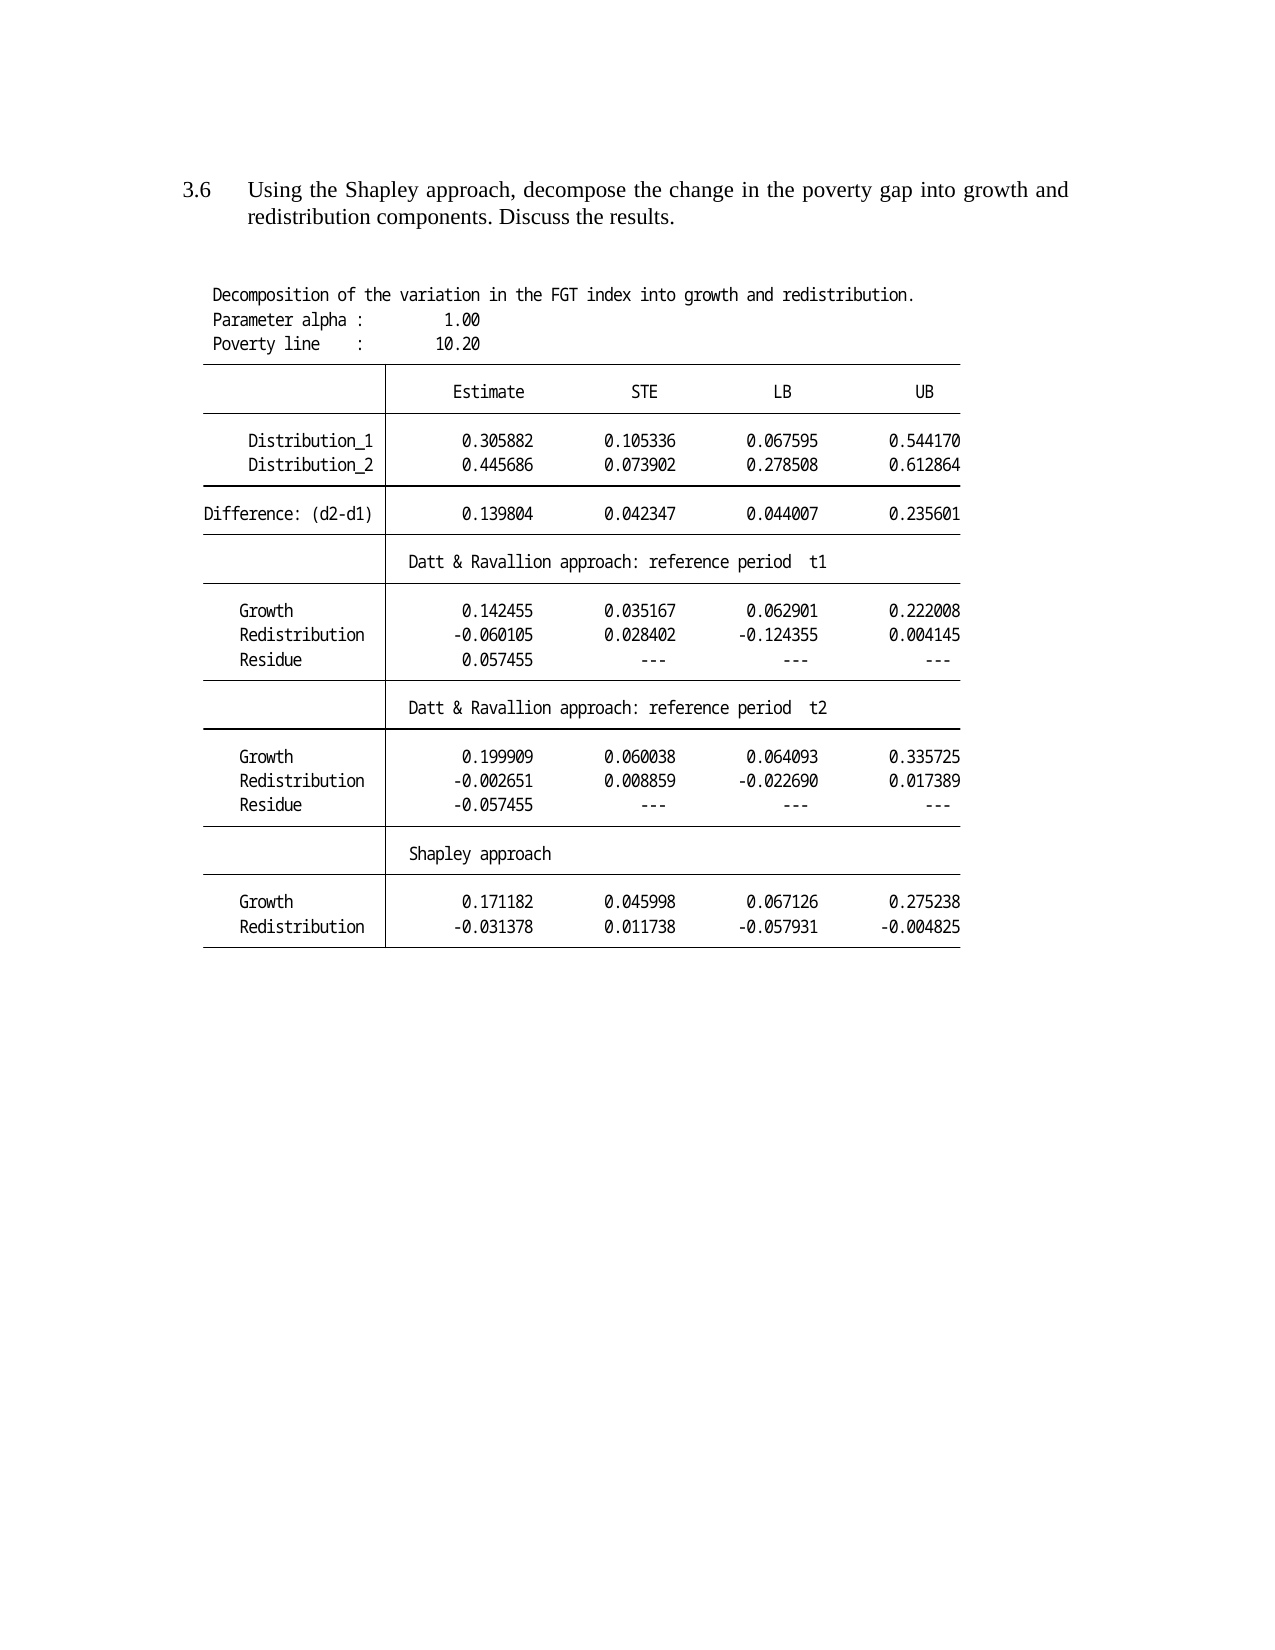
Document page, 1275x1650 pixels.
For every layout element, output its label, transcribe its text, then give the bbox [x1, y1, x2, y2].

text 3.6 Using the Shapley approach, decompose the change in the poverty gap into growth and redistribution components. Discuss the results. [182, 176, 1070, 229]
